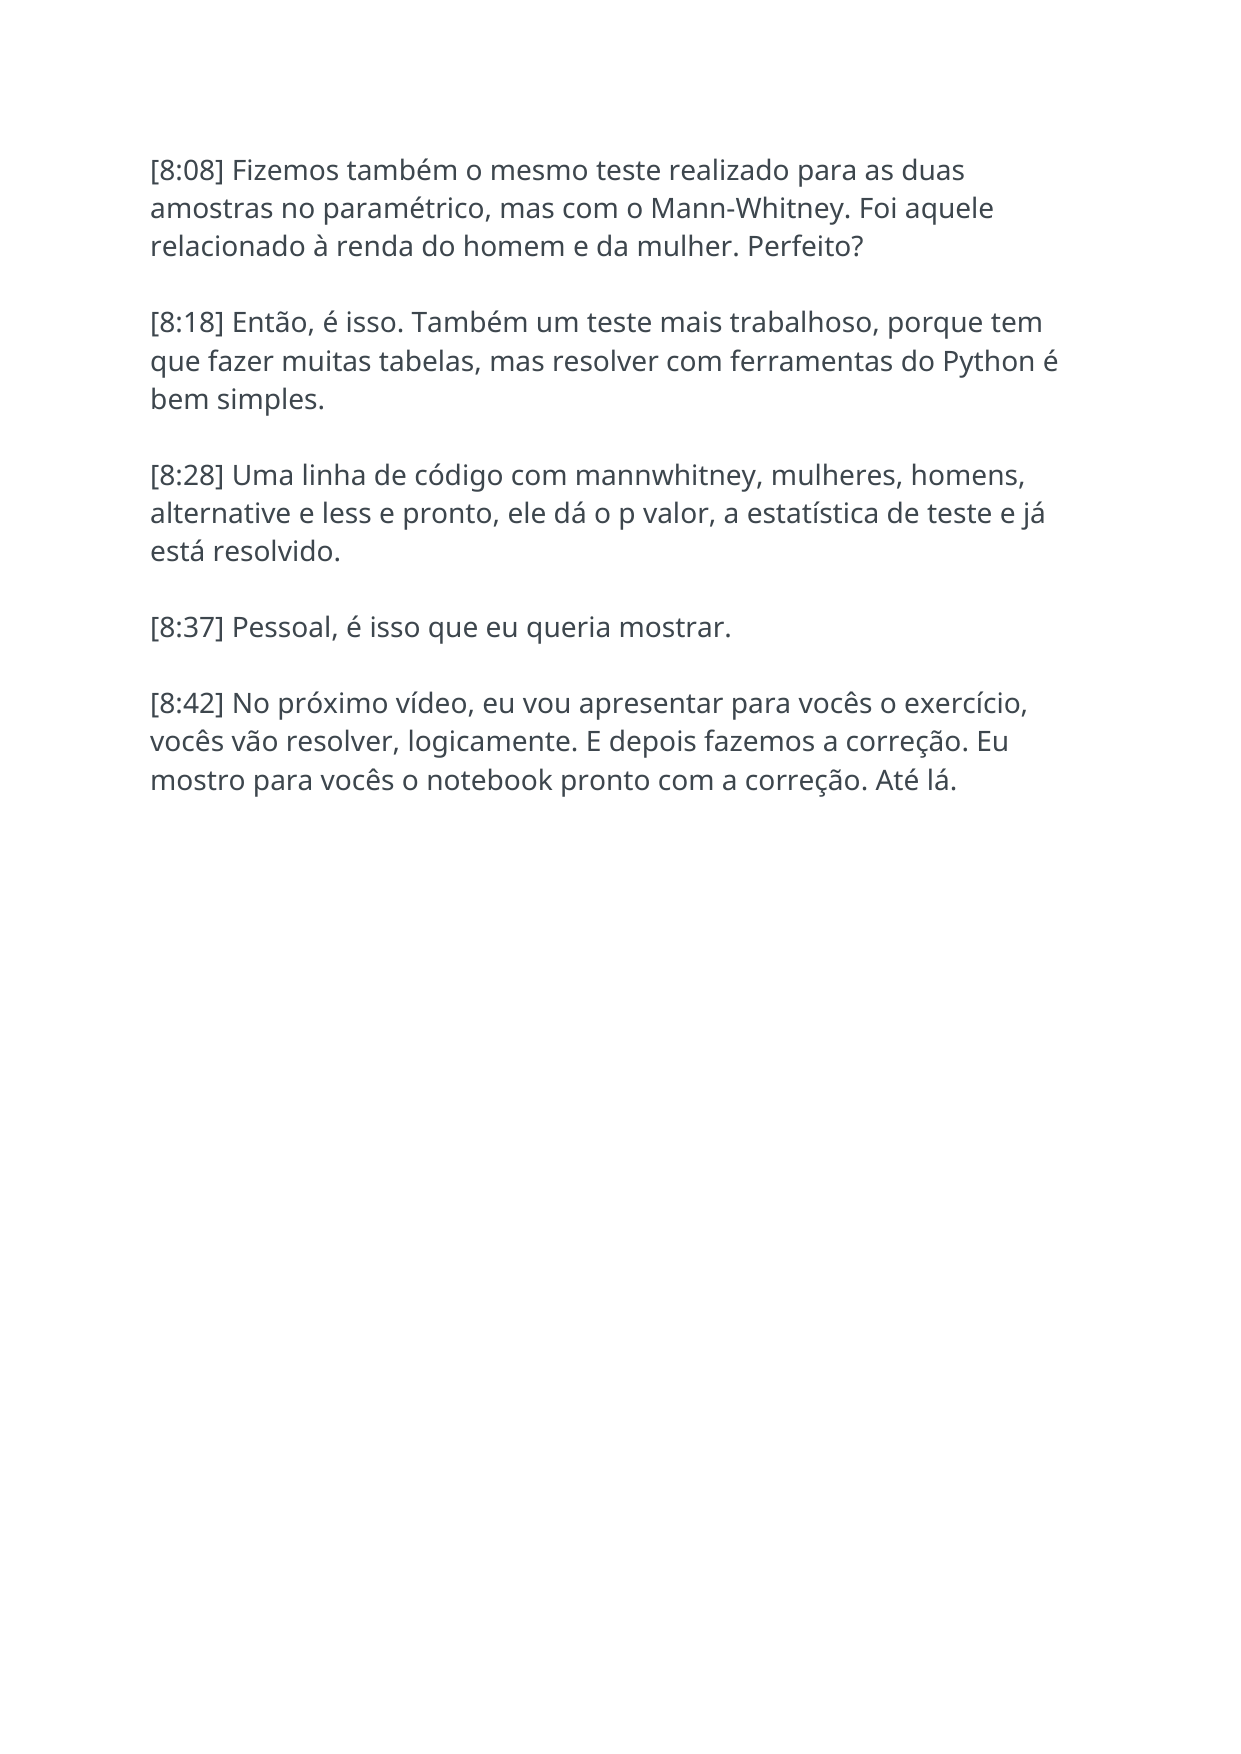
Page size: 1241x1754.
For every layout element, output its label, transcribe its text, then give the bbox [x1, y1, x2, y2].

text [8:18] Então, é isso. Também um teste mais trabalhoso, porque tem que fazer muitas tabelas, mas resolver com ferramentas do Python é bem simples. [150, 302, 1090, 417]
text [8:08] Fizemos também o mesmo teste realizado para as duas amostras no paramétrico, mas com o Mann-Whitney. Foi aquele relacionado à renda do homem e da mulher. Perfeito? [150, 150, 1090, 265]
text [8:28] Uma linha de código com mannwhitney, mulheres, homens, alternative e less e pronto, ele dá o p valor, a estatística de teste e já está resolvido. [150, 455, 1090, 570]
text [8:37] Pessoal, é isso que eu queria mostrar. [150, 607, 1090, 646]
text [8:42] No próximo vídeo, eu vou apresentar para vocês o exercício, vocês vão resolver, logicamente. E depois fazemos a correção. Eu mostro para vocês o notebook pronto com a correção. Até lá. [150, 683, 1090, 798]
